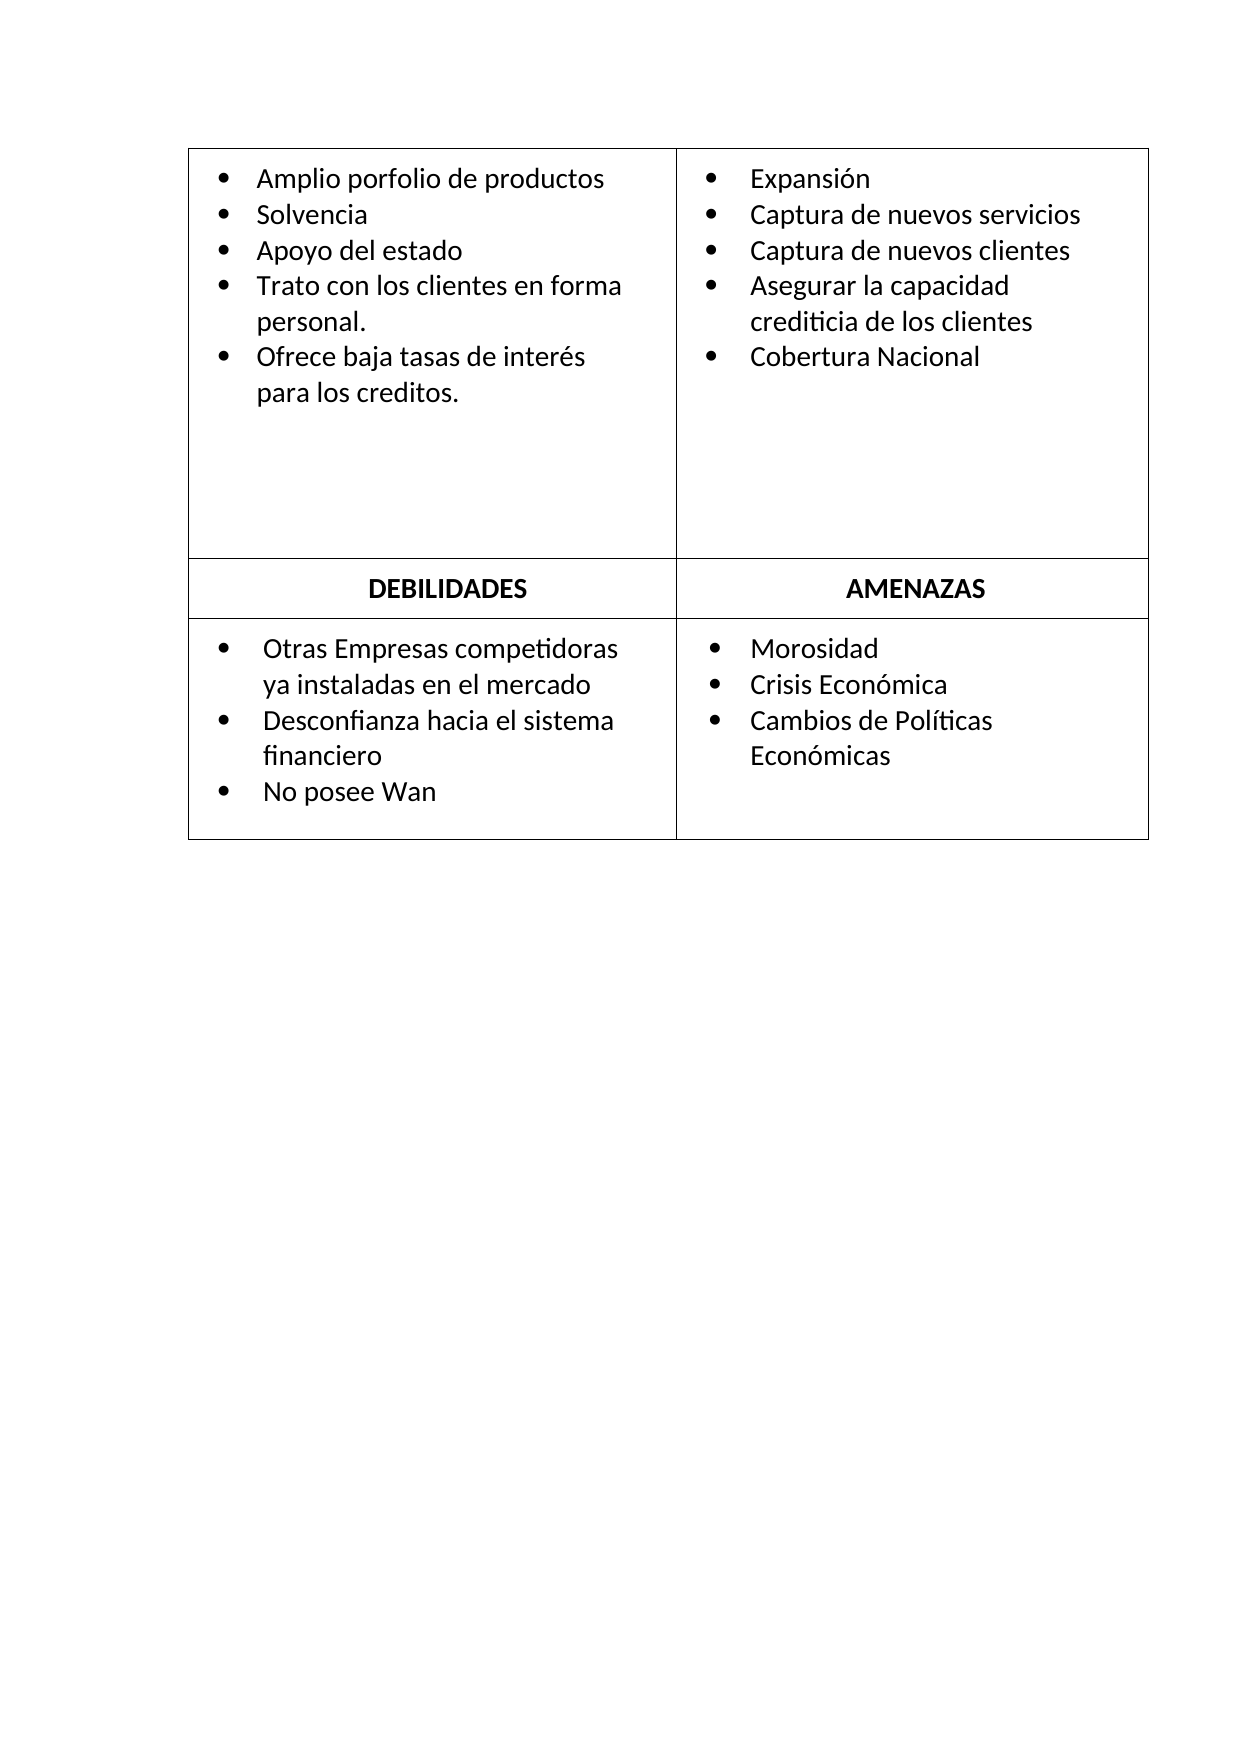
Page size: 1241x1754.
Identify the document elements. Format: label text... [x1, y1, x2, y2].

table_cell Otras Empresas competidoras ya instaladas en el mercado Desconfianza hacia el sistema financiero No posee Wan [189, 619, 676, 839]
table_cell Expansión Captura de nuevos servicios Captura de nuevos clientes Asegurar la capacidad crediticia de los clientes Cobertura Nacional [677, 149, 1148, 558]
table_cell Amplio porfolio de productos Solvencia Apoyo del estado Trato con los clientes en forma personal. Ofrece baja tasas de interés para los creditos. [189, 149, 676, 558]
table_cell Morosidad Crisis Económica Cambios de Políticas Económicas [677, 619, 1148, 839]
table_cell DEBILIDADES [189, 559, 676, 618]
table_cell AMENAZAS [677, 559, 1148, 618]
